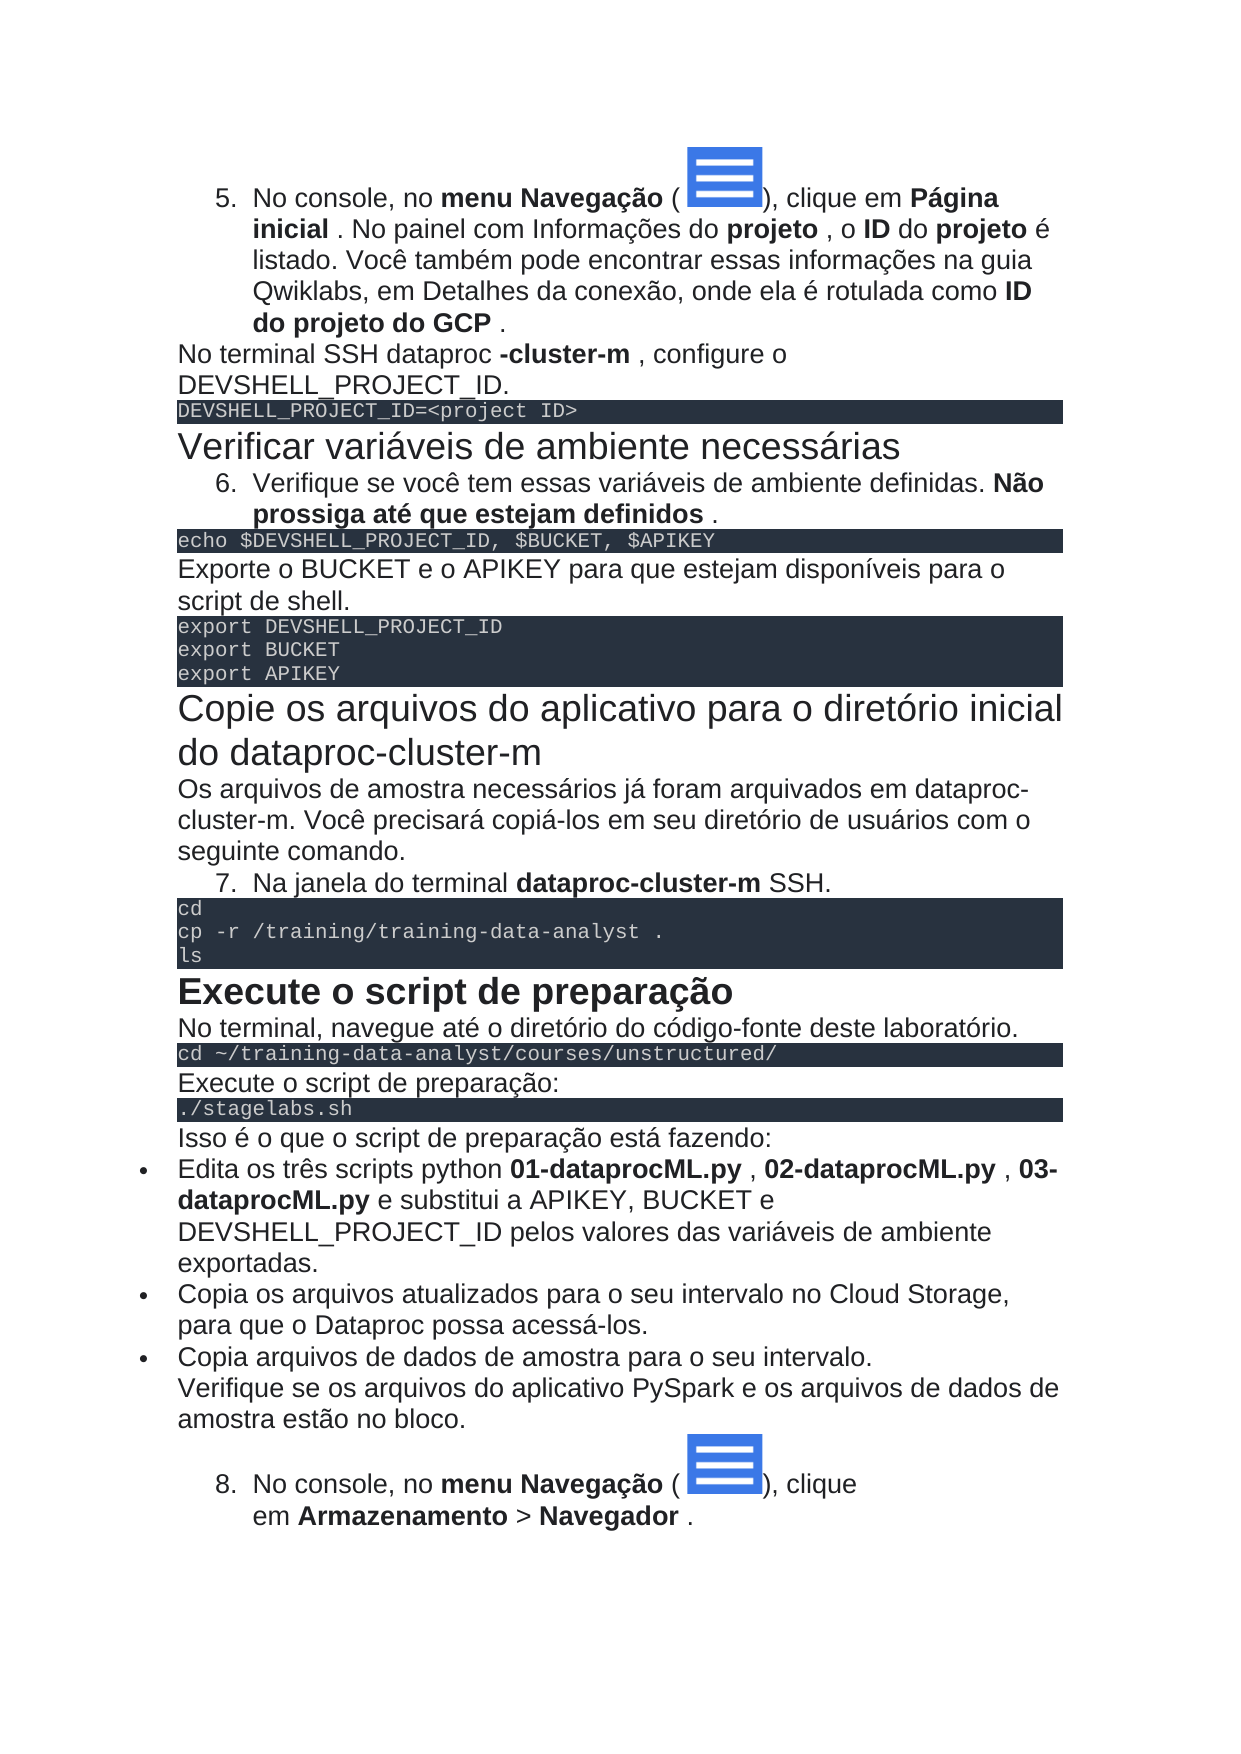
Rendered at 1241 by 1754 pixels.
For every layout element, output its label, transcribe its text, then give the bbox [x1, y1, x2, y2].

text Verifique se os arquivos do aplicativo PySpark e os arquivos de dados de amostra estão no bloco. [177, 1372, 1063, 1434]
text Execute o script de preparação: [177, 1067, 1063, 1098]
text echo $DEVSHELL_PROJECT_ID, $BUCKET, $APIKEY [177, 529, 1063, 553]
list No console, no menu Navegação ( ), clique em Armazenamento > Navegador . [215, 1434, 1063, 1531]
text Os arquivos de amostra necessários já foram arquivados em dataproc-cluster-m. Você precisará copiá-los em seu diretório de usuários com o seguinte comando. [177, 773, 1063, 867]
list Edita os três scripts python 01-dataprocML.py , 02-dataprocML.py , 03-dataprocML.py e substitui a APIKEY, BUCKET e DEVSHELL_PROJECT_ID pelos valores das variáveis ​​de ambiente exportadas. [140, 1153, 1063, 1278]
list Na janela do terminal dataproc-cluster-m SSH. [215, 867, 1063, 898]
text ls [177, 945, 1063, 969]
text cd [177, 898, 1063, 922]
text Verificar variáveis ​​de ambiente necessárias [177, 424, 1063, 467]
text Exporte o BUCKET e o APIKEY para que estejam disponíveis para o script de shell. [177, 553, 1063, 616]
text No terminal SSH dataproc -cluster-m , configure o DEVSHELL_PROJECT_ID. [177, 338, 1063, 400]
text ./stagelabs.sh [177, 1098, 1063, 1122]
text Isso é o que o script de preparação está fazendo: [177, 1122, 1063, 1153]
text cd ~/training-data-analyst/courses/unstructured/ [177, 1043, 1063, 1067]
list Copia arquivos de dados de amostra para o seu intervalo. [140, 1341, 1063, 1372]
text DEVSHELL_PROJECT_ID=<project ID> [177, 400, 1063, 424]
text No terminal, navegue até o diretório do código-fonte deste laboratório. [177, 1012, 1063, 1043]
text export DEVSHELL_PROJECT_ID [177, 616, 1063, 639]
list Copia os arquivos atualizados para o seu intervalo no Cloud Storage, para que o Dataproc possa acessá-los. [140, 1278, 1063, 1341]
text Copie os arquivos do aplicativo para o diretório inicial do dataproc-cluster-m [177, 687, 1063, 773]
text export BUCKET [177, 639, 1063, 663]
text cp -r /training/training-data-analyst . [177, 922, 1063, 945]
text export APIKEY [177, 663, 1063, 687]
picture [687, 147, 763, 207]
list No console, no menu Navegação ( ), clique em Página inicial . No painel com Informações do projeto , o ID do projeto é listado. Você também pode encontrar essas informações na guia Qwiklabs, em Detalhes da conexão, onde ela é rotulada como ID do projeto do GCP . [215, 148, 1063, 338]
list Verifique se você tem essas variáveis ​​de ambiente definidas. Não prossiga até que estejam definidos . [215, 467, 1063, 529]
picture [687, 1434, 763, 1494]
text Execute o script de preparação [177, 969, 1063, 1012]
